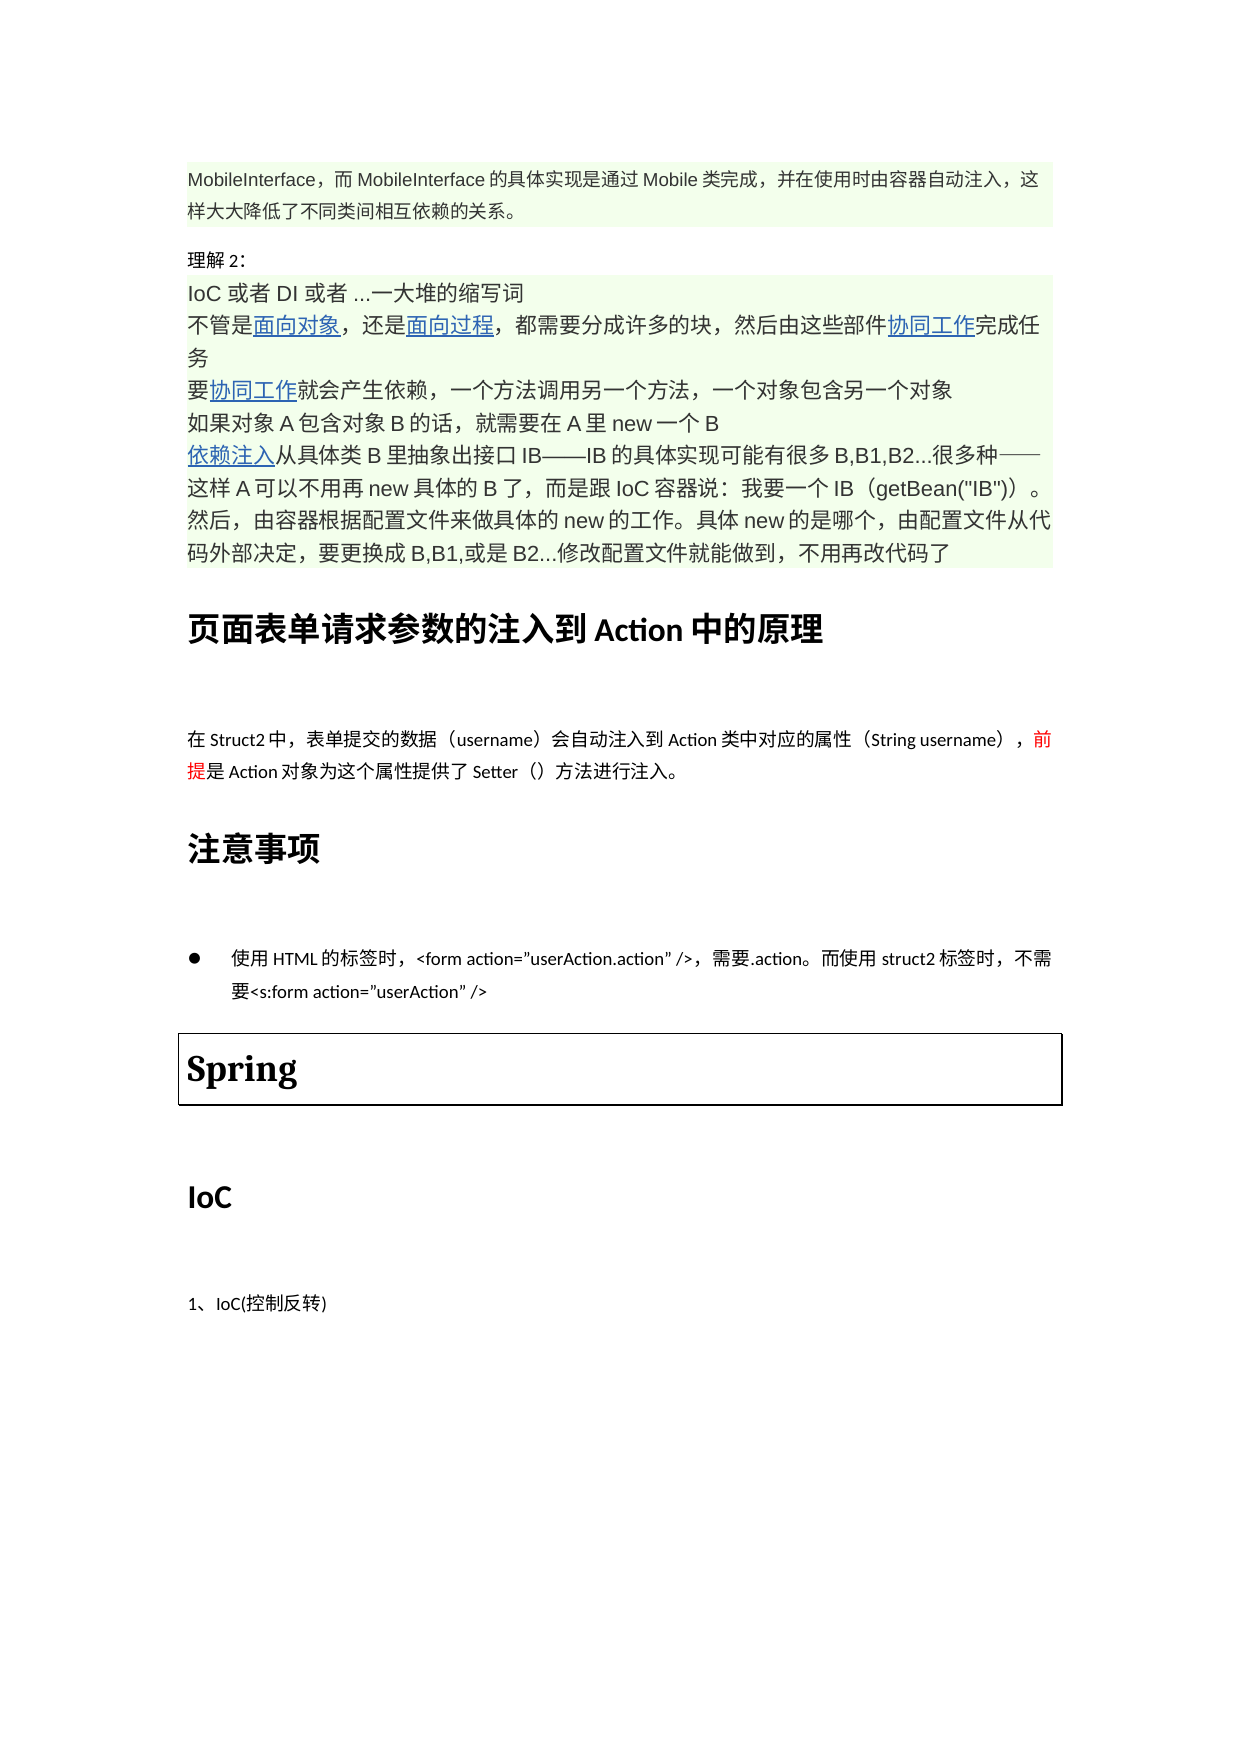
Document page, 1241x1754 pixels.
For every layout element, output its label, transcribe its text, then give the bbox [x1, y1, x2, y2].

subtitle Spring [179, 1034, 1061, 1104]
text 在Struct2中，表单提交的数据（username）会自动注入到Action类中对应的属性（String username），前提是Action对象为这个属性提供了Setter（）方法进行注入。 [187, 722, 1053, 787]
text 理解2： [187, 243, 1053, 275]
subtitle IoC [187, 1164, 1053, 1229]
subtitle 页面表单请求参数的注入到Action中的原理 [187, 595, 1053, 660]
text 1、IoC(控制反转) [187, 1286, 1053, 1318]
list 使用HTML的标签时，<form action=”userAction.action” />，需要.action。而使用struct2标签时，不需要<s:form action=”userAction” /> [187, 941, 1053, 1006]
text IoC 或者 DI 或者 ...一大堆的缩写词 不管是面向对象，还是面向过程，都需要分成许多的块，然后由这些部件协同工作完成任务 要协同工作就会产生依赖，一个方法调用另一个方法，一个对象包含另一个对象 如果对象A包含对象B的话，就需要在A里new一个B 依赖注入从具体类B里抽象出接口IB——IB的具体实现可能有很多B,B1,B2...很多种——这样A可以不用再new具体的B了，而是跟IoC容器说：我要一个IB（getBean("IB")）。然后，由容器根据配置文件来做具体的new的工作。具体new的是哪个，由配置文件从代码外部决定，要更换成B,B1,或是B2...修改配置文件就能做到，不用再改代码了 [187, 275, 1053, 568]
subtitle 注意事项 [187, 814, 1053, 879]
